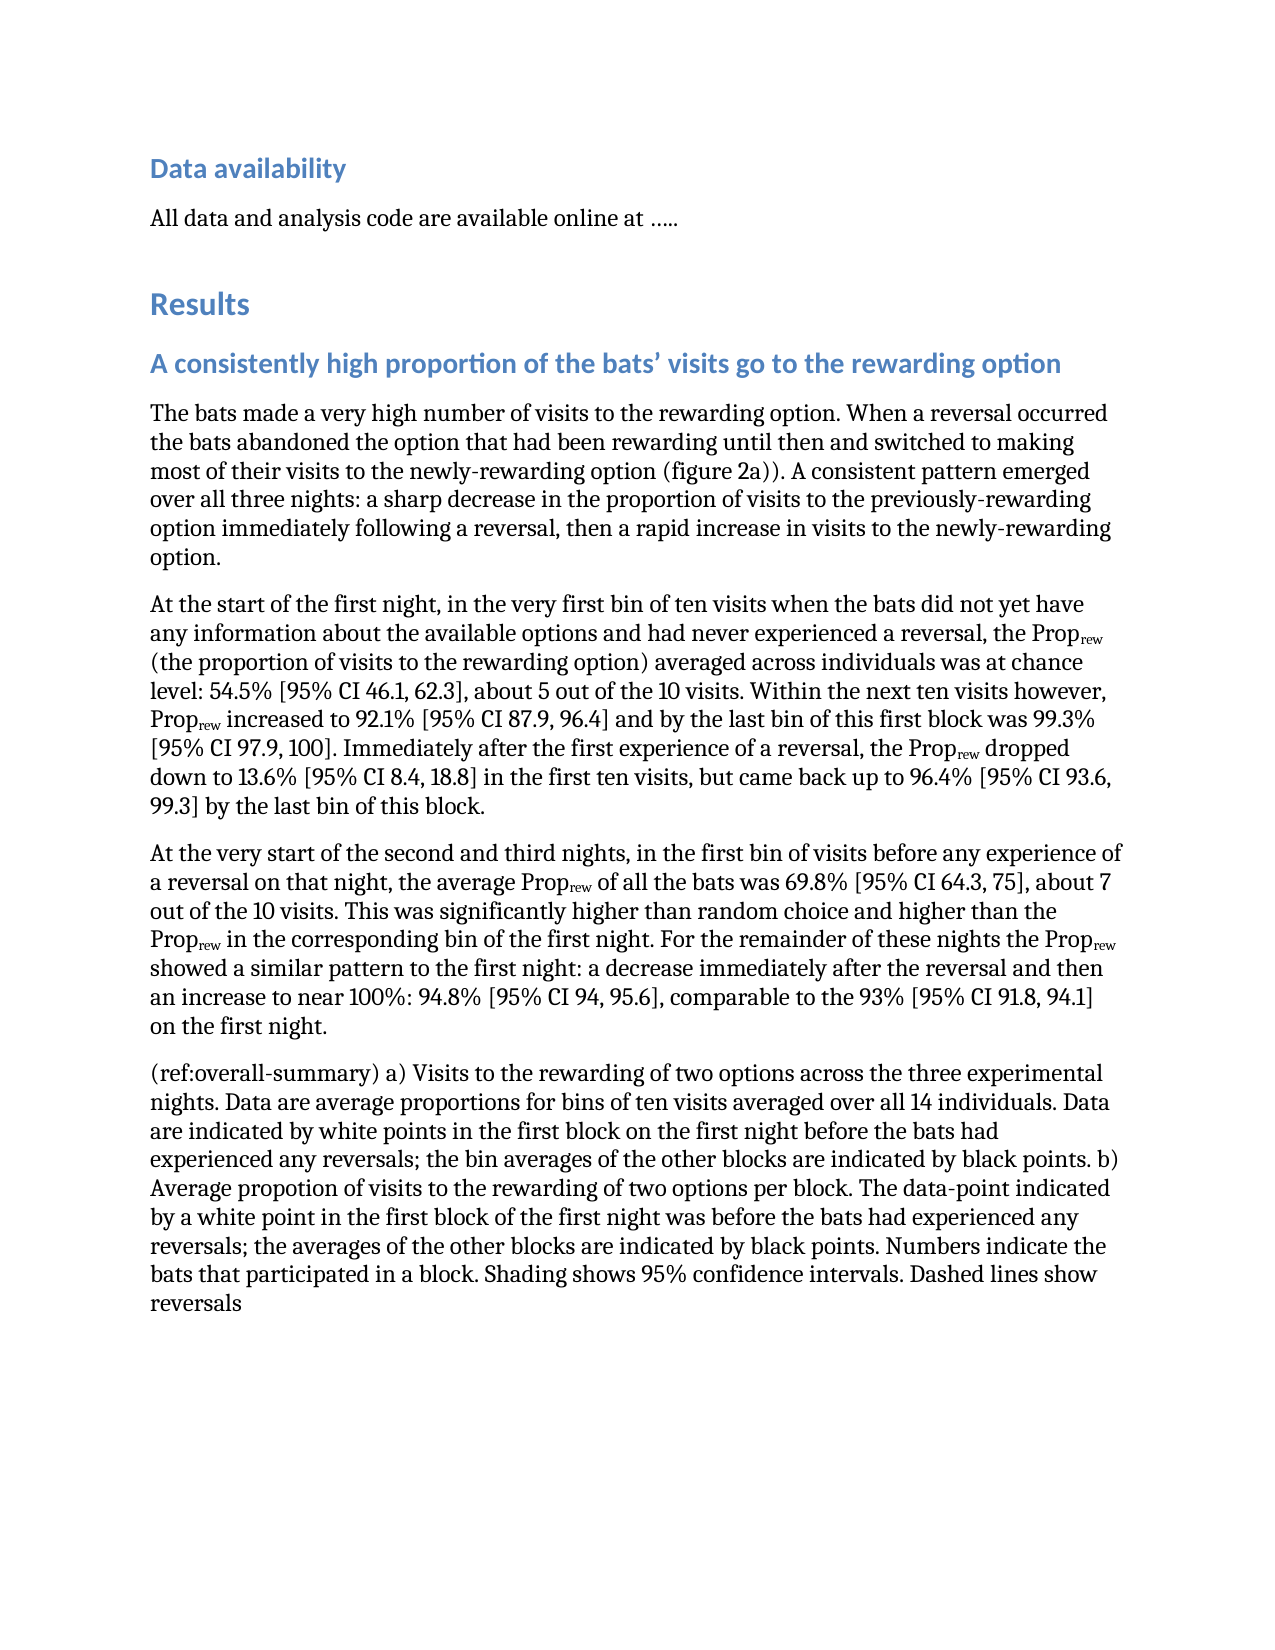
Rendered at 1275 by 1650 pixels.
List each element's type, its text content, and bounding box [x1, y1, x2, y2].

subtitle Data availability [150, 150, 1125, 186]
text At the very start of the second and third nights, in the first bin of visits before any experience of a reversal on that night, the average Proprew of all the bats was 69.8% [95% CI 64.3, 75], about 7 out of the 10 visits. This was significantly higher than random choice and higher than the Proprew in the corresponding bin of the first night. For the remainder of these nights the Proprew showed a similar pattern to the first night: a decrease immediately after the reversal and then an increase to near 100%: 94.8% [95% CI 94, 95.6], comparable to the 93% [95% CI 91.8, 94.1] on the first night. [150, 839, 1125, 1040]
subtitle Results [150, 283, 1125, 324]
subtitle A consistently high proportion of the bats’ visits go to the rewarding option [150, 345, 1125, 380]
text The bats made a very high number of visits to the rewarding option. When a reversal occurred the bats abandoned the option that had been rewarding until then and switched to making most of their visits to the newly-rewarding option (figure 2a)). A consistent pattern emerged over all three nights: a sharp decrease in the proportion of visits to the previously-rewarding option immediately following a reversal, then a rapid increase in visits to the newly-rewarding option. [150, 399, 1125, 572]
text (ref:overall-summary) a) Visits to the rewarding of two options across the three experimental nights. Data are average proportions for bins of ten visits averaged over all 14 individuals. Data are indicated by white points in the first block on the first night before the bats had experienced any reversals; the bin averages of the other blocks are indicated by black points. b) Average propotion of visits to the rewarding of two options per block. The data-point indicated by a white point in the first block of the first night was before the bats had experienced any reversals; the averages of the other blocks are indicated by black points. Numbers indicate the bats that participated in a block. Shading shows 95% confidence intervals. Dashed lines show reversals [150, 1059, 1125, 1318]
text At the start of the first night, in the very first bin of ten visits when the bats did not yet have any information about the available options and had never experienced a reversal, the Proprew (the proportion of visits to the rewarding option) averaged across individuals was at chance level: 54.5% [95% CI 46.1, 62.3], about 5 out of the 10 visits. Within the next ten visits however, Proprew increased to 92.1% [95% CI 87.9, 96.4] and by the last bin of this first block was 99.3% [95% CI 97.9, 100]. Immediately after the first experience of a reversal, the Proprew dropped down to 13.6% [95% CI 8.4, 18.8] in the first ten visits, but came back up to 96.4% [95% CI 93.6, 99.3] by the last bin of this block. [150, 590, 1125, 820]
text All data and analysis code are available online at ….. [150, 204, 1125, 233]
